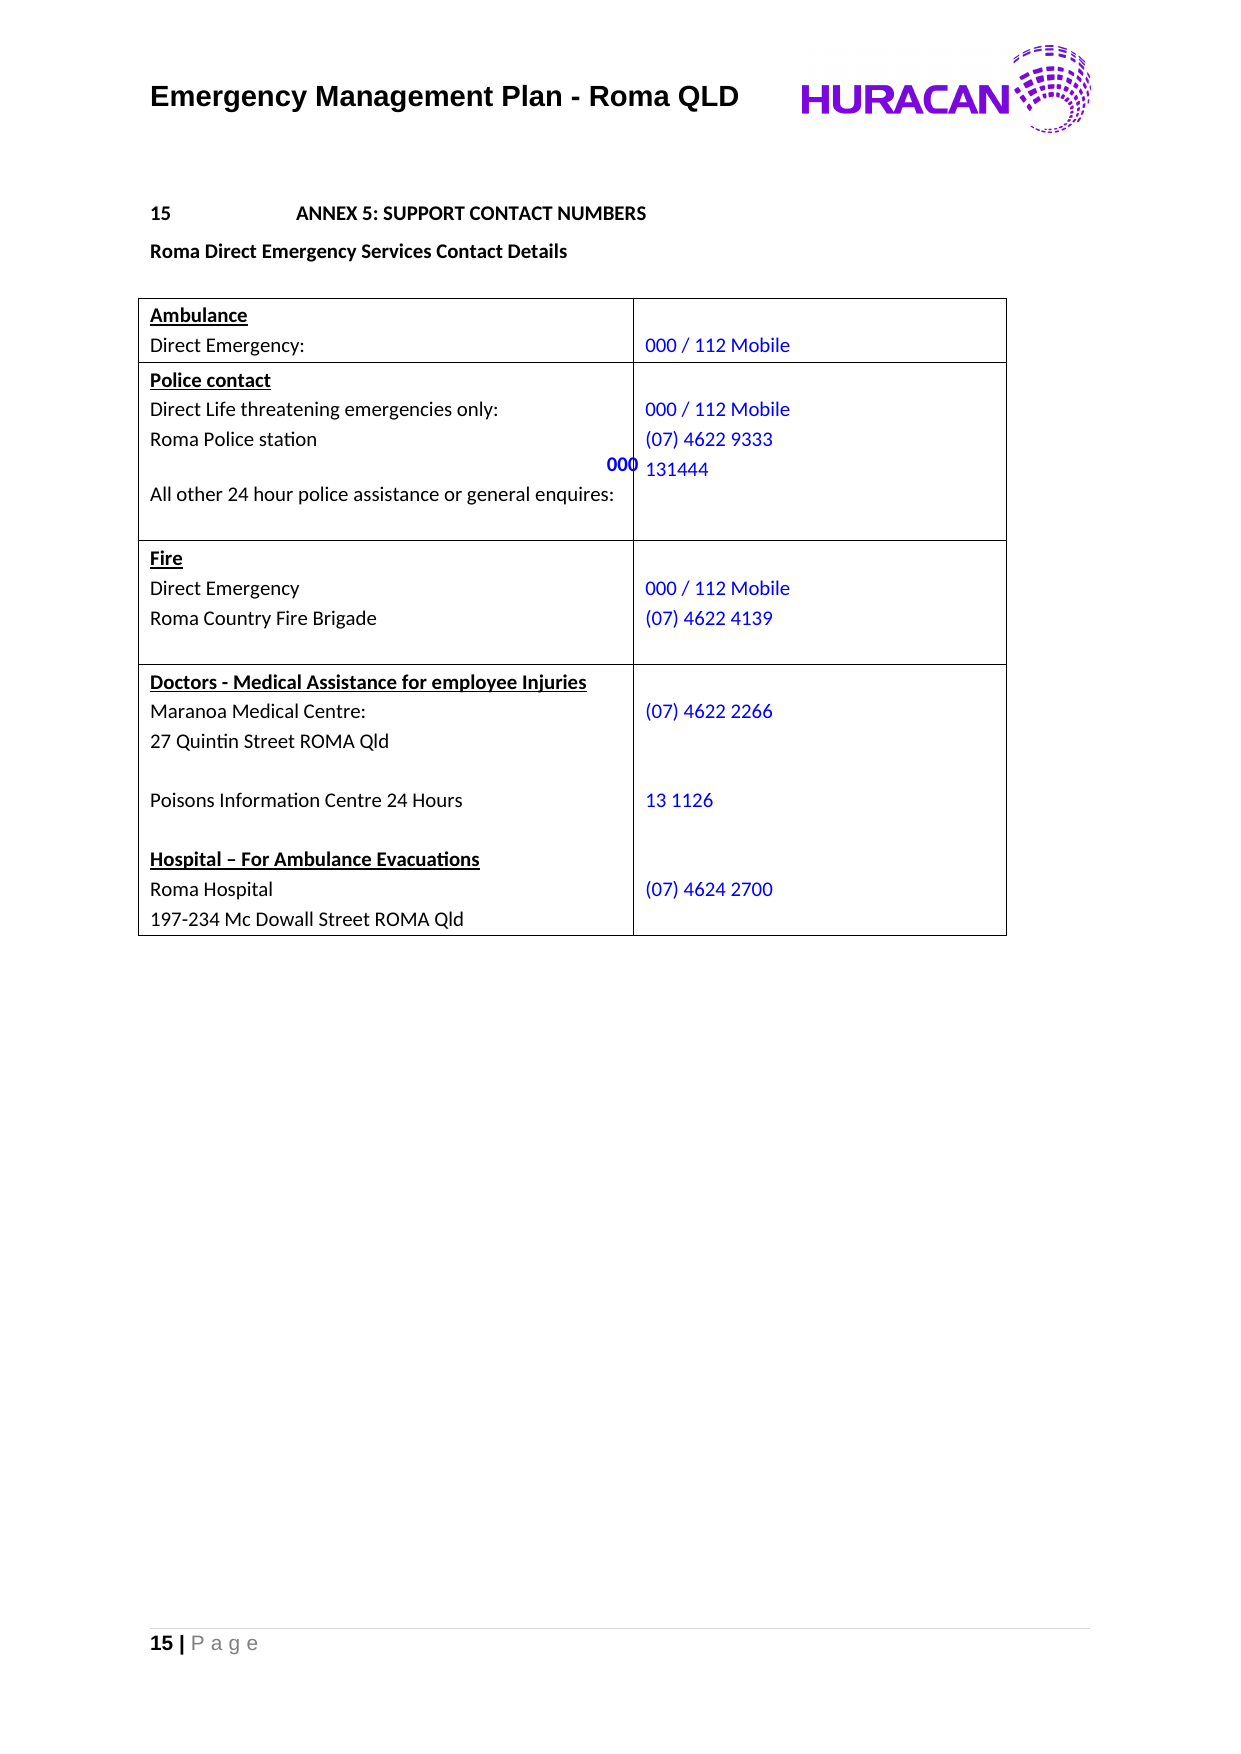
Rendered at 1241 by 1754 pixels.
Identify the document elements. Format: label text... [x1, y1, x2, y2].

table_cell (07) 4622 2266 13 1126 (07) 4624 2700 [634, 665, 1006, 935]
text Roma Direct Emergency Services Contact Details [150, 238, 1090, 264]
table_cell Fire Direct Emergency Roma Country Fire Brigade [139, 541, 633, 664]
picture [802, 45, 1091, 133]
table_cell Police contact Direct Life threatening emergencies only: Roma Police station 000 All other 24 hour police assistance or general enquires: [139, 363, 633, 540]
table_header 000 / 112 Mobile [634, 299, 1006, 362]
table_header Ambulance Direct Emergency: [139, 299, 633, 362]
table_cell Doctors - Medical Assistance for employee Injuries Maranoa Medical Centre: 27 Quintin Street ROMA Qld Poisons Information Centre 24 Hours Hospital – For Ambulance Evacuations Roma Hospital 197-234 Mc Dowall Street ROMA Qld [139, 665, 633, 935]
table_cell 000 / 112 Mobile (07) 4622 4139 [634, 541, 1006, 664]
table_cell 000 / 112 Mobile (07) 4622 9333 131444 [634, 363, 1006, 540]
subtitle 15 Annex 5: Support Contact Numbers [150, 200, 1090, 226]
